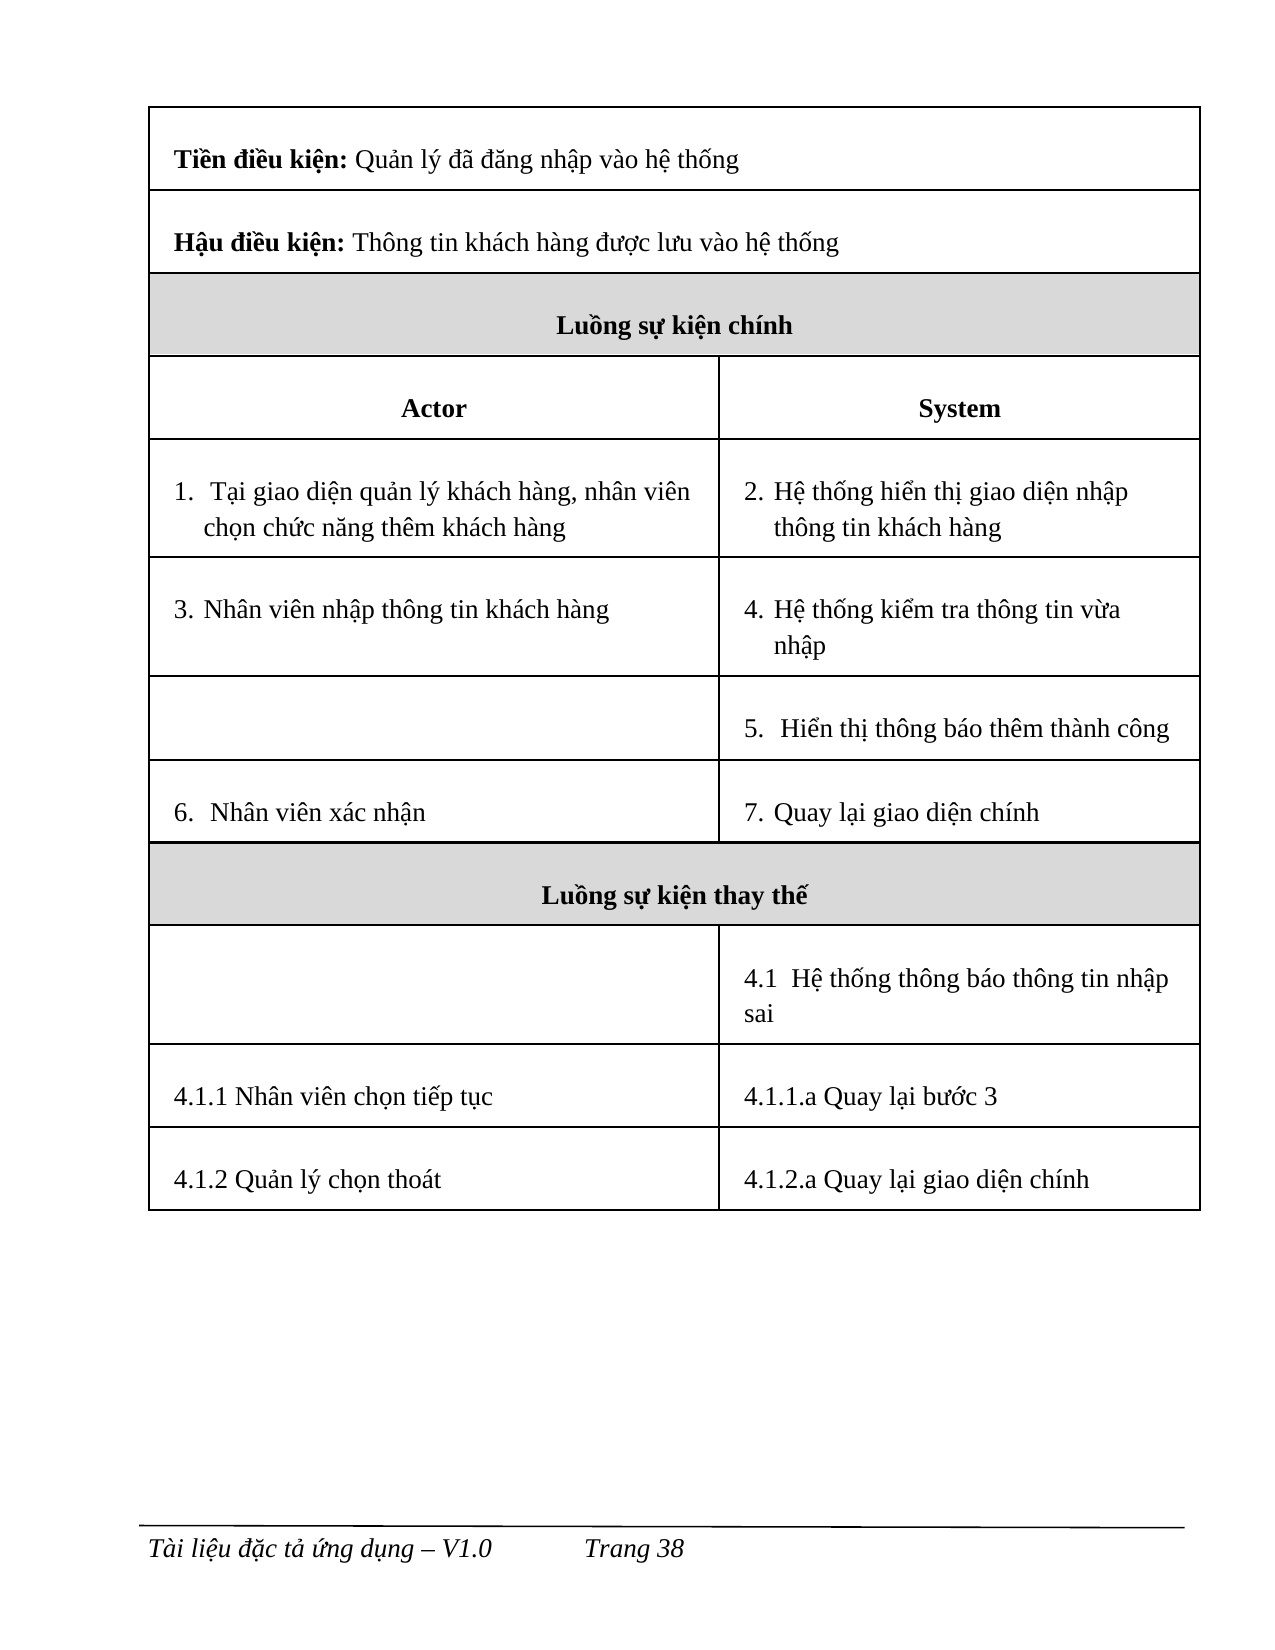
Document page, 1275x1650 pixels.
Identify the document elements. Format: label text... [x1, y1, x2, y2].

table_cell Nhân viên nhập thông tin khách hàng [150, 558, 718, 675]
table_cell Nhân viên xác nhận [150, 761, 718, 841]
table_cell 4.1.1 Nhân viên chọn tiếp tục [150, 1045, 718, 1126]
table_cell [150, 677, 718, 758]
table_cell System [720, 357, 1199, 437]
table_cell [150, 926, 718, 1043]
table_cell Hậu điều kiện: Thông tin khách hàng được lưu vào hệ thống [150, 191, 1199, 272]
table_cell Actor [150, 357, 718, 437]
table_cell Quay lại giao diện chính [720, 761, 1199, 841]
table_cell Hệ thống kiểm tra thông tin vừa nhập [720, 558, 1199, 675]
table_cell Luồng sự kiện chính [150, 274, 1199, 354]
table_cell Tại giao diện quản lý khách hàng, nhân viên chọn chức năng thêm khách hàng [150, 440, 718, 556]
table_cell Tiền điều kiện: Quản lý đã đăng nhập vào hệ thống [150, 108, 1199, 189]
table_cell 4.1 Hệ thống thông báo thông tin nhập sai [720, 926, 1199, 1043]
table_cell Hệ thống hiển thị giao diện nhập thông tin khách hàng [720, 440, 1199, 556]
table_cell Luồng sự kiện thay thế [150, 844, 1199, 924]
table_cell 4.1.2.a Quay lại giao diện chính [720, 1128, 1199, 1209]
table_cell Hiển thị thông báo thêm thành công [720, 677, 1199, 758]
table_cell 4.1.1.a Quay lại bước 3 [720, 1045, 1199, 1126]
table_cell 4.1.2 Quản lý chọn thoát [150, 1128, 718, 1209]
